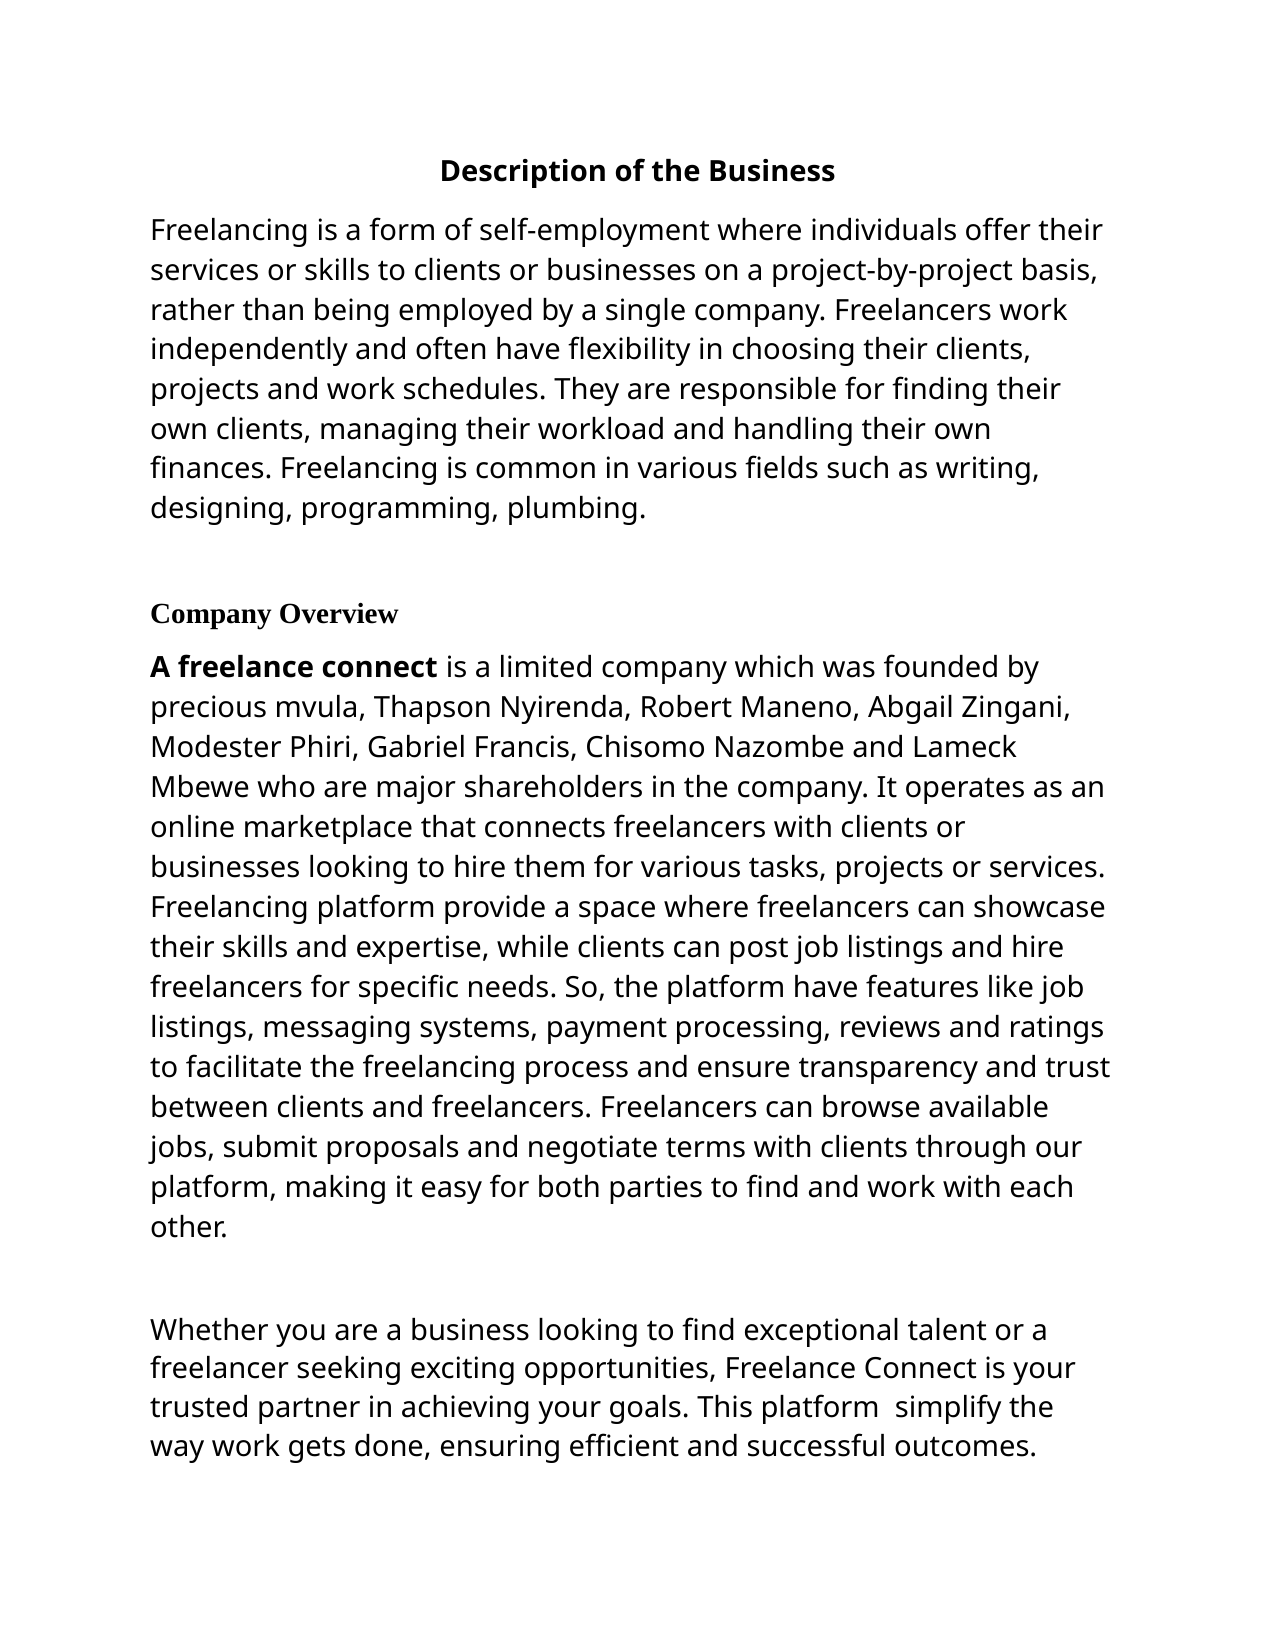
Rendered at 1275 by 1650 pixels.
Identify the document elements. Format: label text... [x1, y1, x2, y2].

text Company Overview [150, 600, 1125, 630]
text A freelance connect is a limited company which was founded by precious mvula, Thapson Nyirenda, Robert Maneno, Abgail Zingani, Modester Phiri, Gabriel Francis, Chisomo Nazombe and Lameck Mbewe who are major shareholders in the company. It operates as an online marketplace that connects freelancers with clients or businesses looking to hire them for various tasks, projects or services. Freelancing platform provide a space where freelancers can showcase their skills and expertise, while clients can post job listings and hire freelancers for specific needs. So, the platform have features like job listings, messaging systems, payment processing, reviews and ratings to facilitate the freelancing process and ensure transparency and trust between clients and freelancers. Freelancers can browse available jobs, submit proposals and negotiate terms with clients through our platform, making it easy for both parties to find and work with each other. [150, 646, 1119, 1246]
text Freelancing is a form of self-employment where individuals offer their services or skills to clients or businesses on a project-by-project basis, rather than being employed by a single company. Freelancers work independently and often have flexibility in choosing their clients, projects and work schedules. They are responsible for finding their own clients, managing their workload and handling their own finances. Freelancing is common in various fields such as writing, designing, programming, plumbing. [150, 209, 1114, 527]
text Whether you are a business looking to find exceptional talent or a freelancer seeking exciting opportunities, Freelance Connect is your trusted partner in achieving your goals. This platform simplify the way work gets done, ensuring efficient and successful outcomes. [150, 1309, 1102, 1465]
text Description of the Business [150, 150, 1125, 190]
